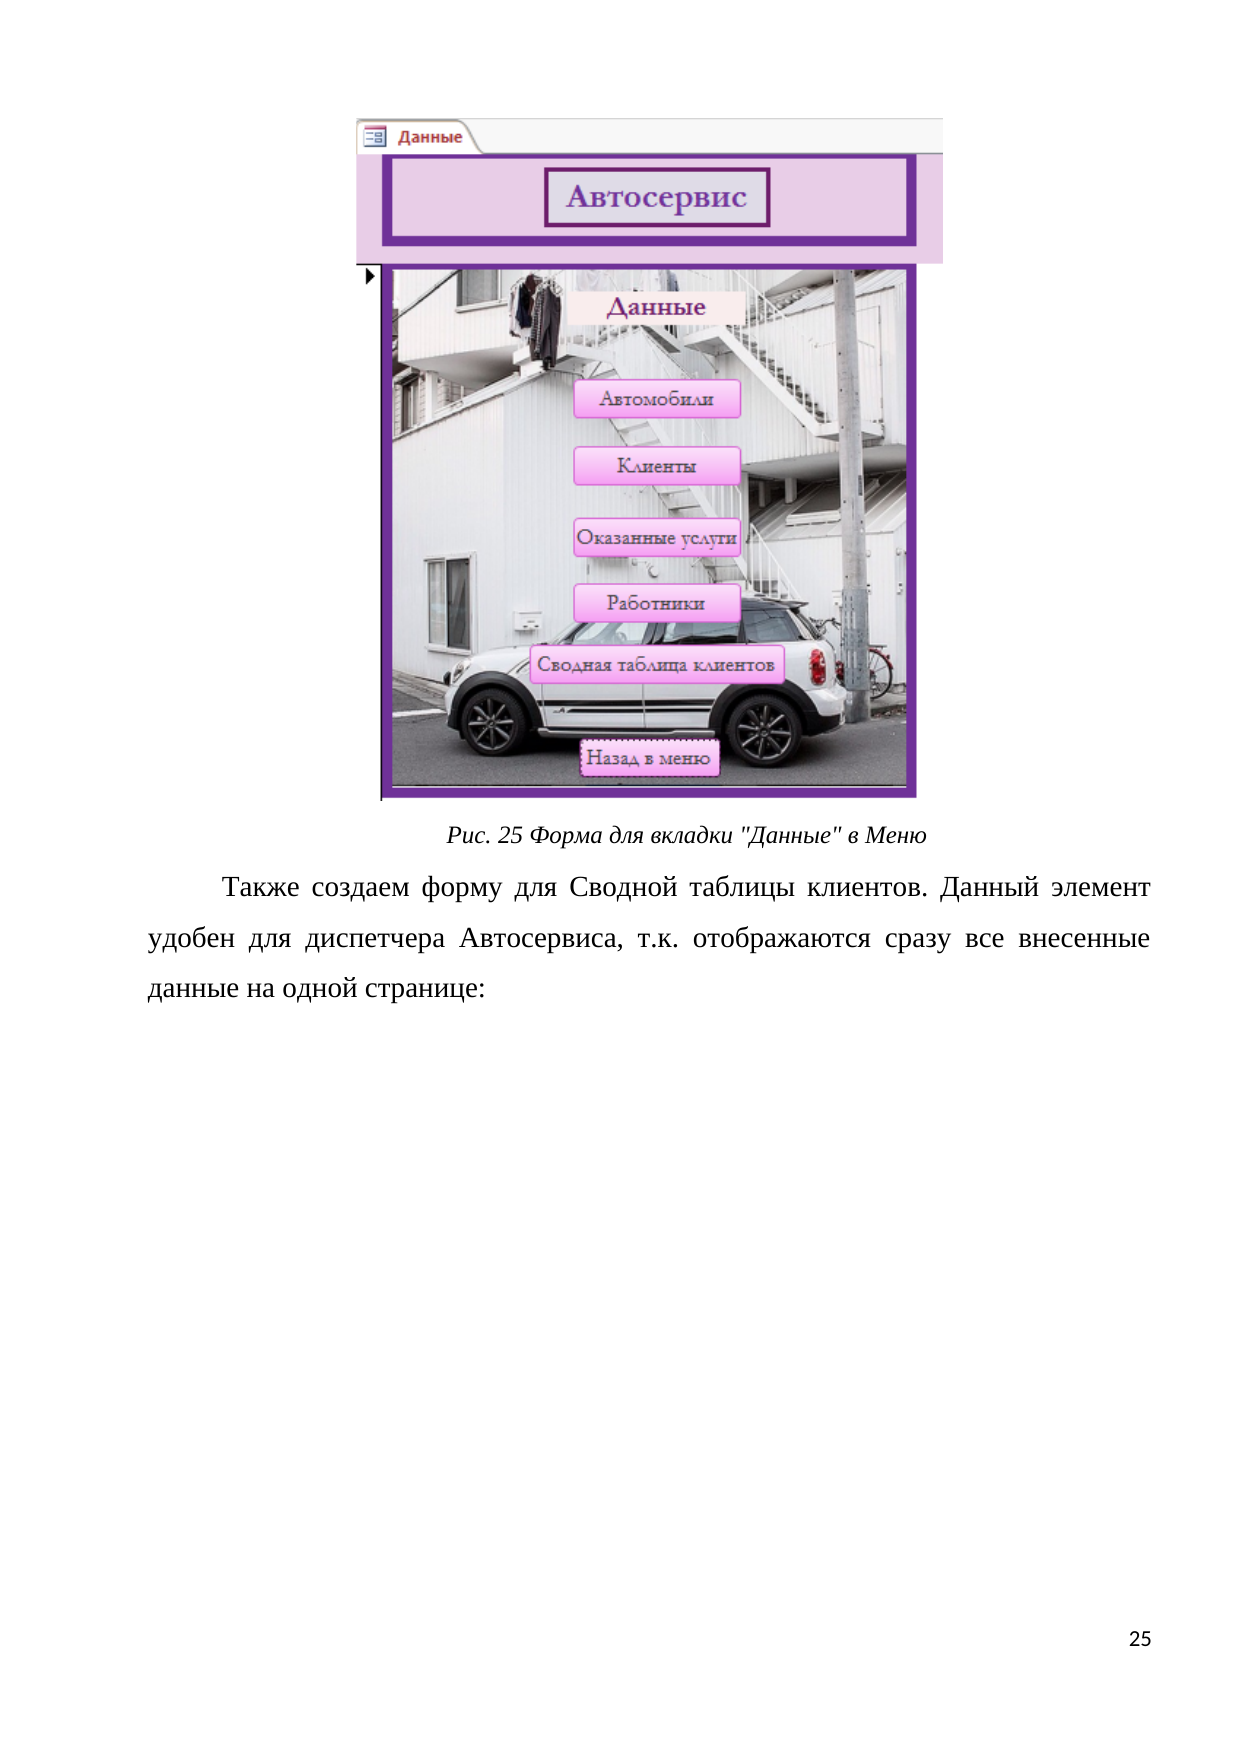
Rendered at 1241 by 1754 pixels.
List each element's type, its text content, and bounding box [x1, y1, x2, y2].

text Также создаем форму для Сводной таблицы клиентов. Данный элемент удобен для диспетчера Автосервиса, т.к. отображаются сразу все внесенные данные на одной странице: [148, 869, 1152, 1003]
picture [356, 118, 943, 801]
